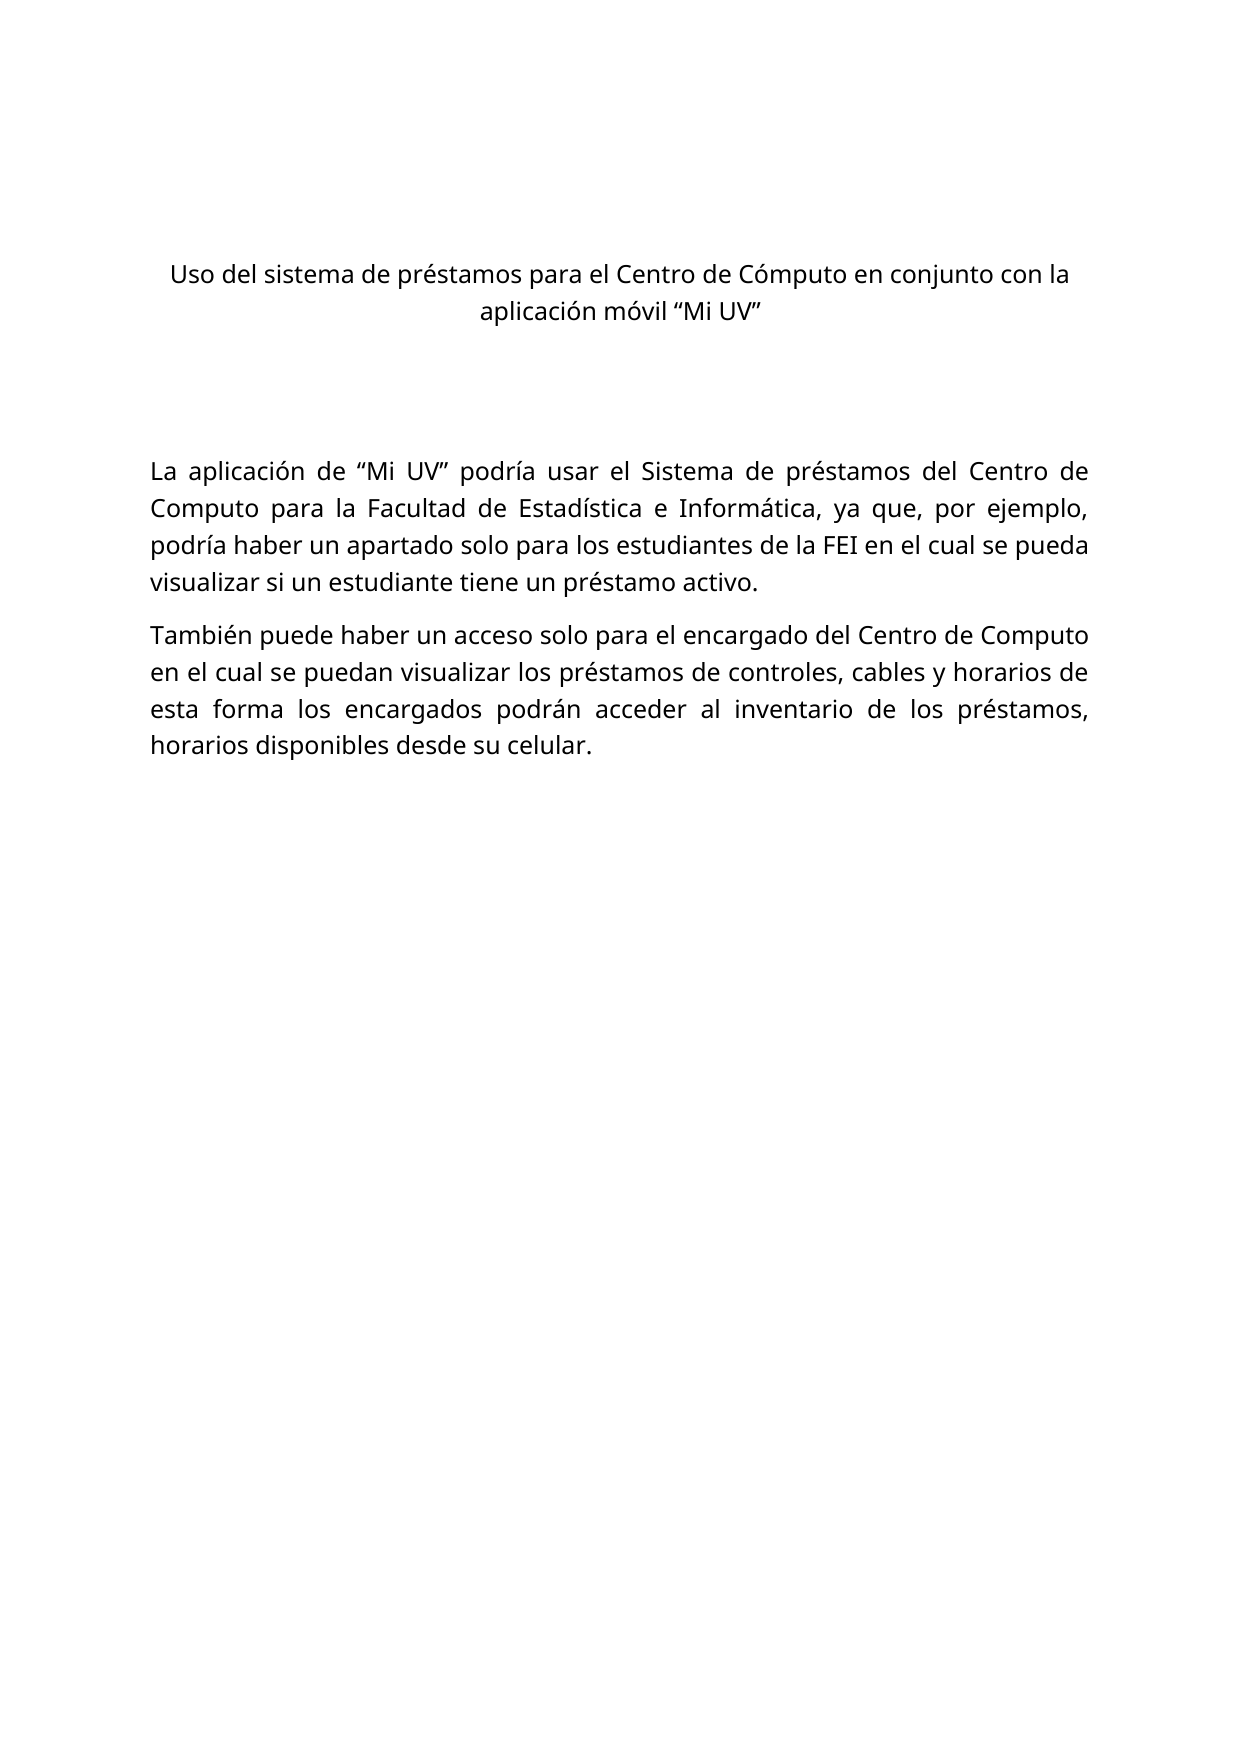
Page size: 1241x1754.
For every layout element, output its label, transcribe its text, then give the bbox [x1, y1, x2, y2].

text La aplicación de “Mi UV” podría usar el Sistema de préstamos del Centro de Computo para la Facultad de Estadística e Informática, ya que, por ejemplo, podría haber un apartado solo para los estudiantes de la FEI en el cual se pueda visualizar si un estudiante tiene un préstamo activo. [150, 454, 1090, 598]
text Uso del sistema de préstamos para el Centro de Cómputo en conjunto con la aplicación móvil “Mi UV” [150, 257, 1090, 328]
text También puede haber un acceso solo para el encargado del Centro de Computo en el cual se puedan visualizar los préstamos de controles, cables y horarios de esta forma los encargados podrán acceder al inventario de los préstamos, horarios disponibles desde su celular. [150, 618, 1090, 762]
